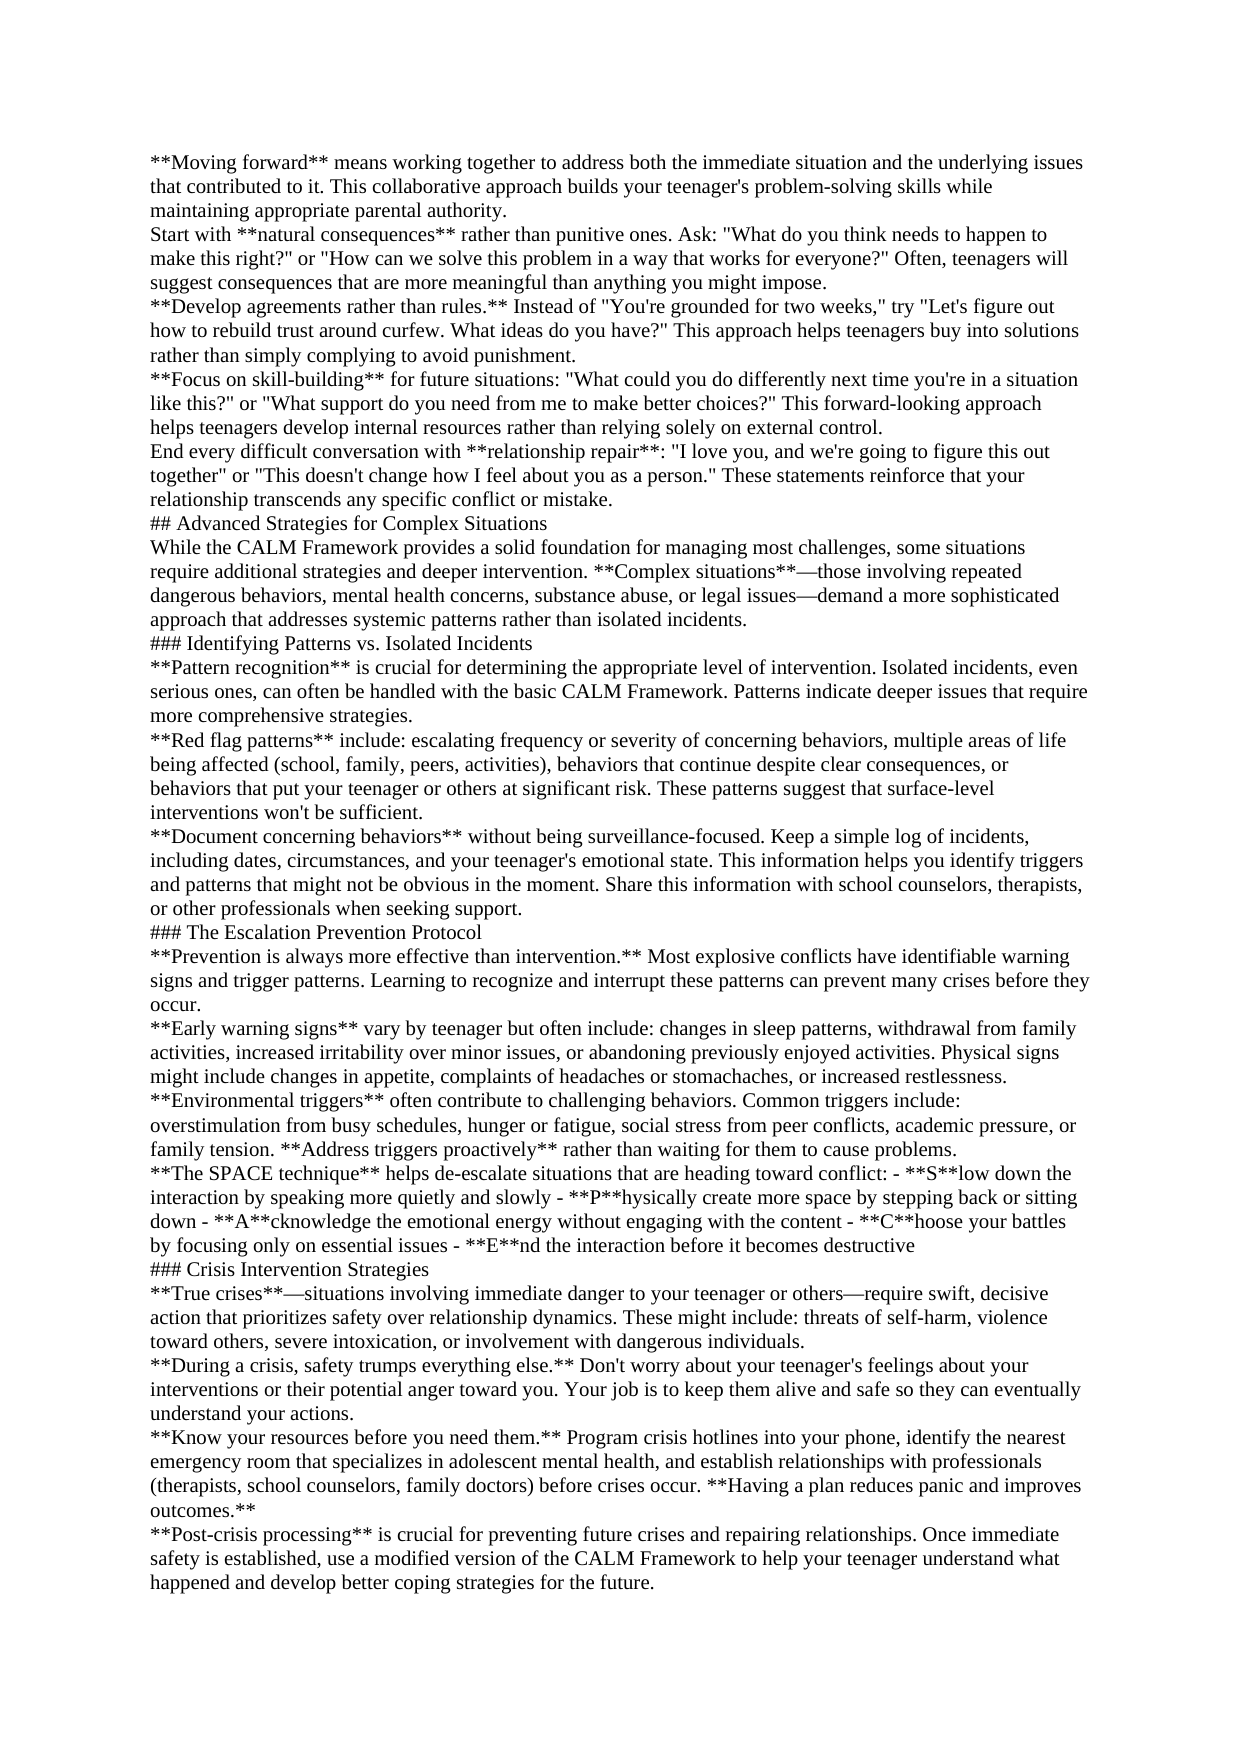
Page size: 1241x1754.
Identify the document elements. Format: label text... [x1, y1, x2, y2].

text End every difficult conversation with **relationship repair**: "I love you, and we're going to figure this out together" or "This doesn't change how I feel about you as a person." These statements reinforce that your relationship transcends any specific conflict or mistake. [150, 439, 1090, 511]
text **Develop agreements rather than rules.** Instead of "You're grounded for two weeks," try "Let's figure out how to rebuild trust around curfew. What ideas do you have?" This approach helps teenagers buy into solutions rather than simply complying to avoid punishment. [150, 294, 1090, 367]
text **Post-crisis processing** is crucial for preventing future crises and repairing relationships. Once immediate safety is established, use a modified version of the CALM Framework to help your teenager understand what happened and develop better coping strategies for the future. [150, 1522, 1090, 1594]
text **Moving forward** means working together to address both the immediate situation and the underlying issues that contributed to it. This collaborative approach builds your teenager's problem-solving skills while maintaining appropriate parental authority. [150, 150, 1090, 222]
text **True crises**—situations involving immediate danger to your teenager or others—require swift, decisive action that prioritizes safety over relationship dynamics. These might include: threats of self-harm, violence toward others, severe intoxication, or involvement with dangerous individuals. [150, 1281, 1090, 1353]
text **During a crisis, safety trumps everything else.** Don't worry about your teenager's feelings about your interventions or their potential anger toward you. Your job is to keep them alive and safe so they can eventually understand your actions. [150, 1353, 1090, 1425]
text **Know your resources before you need them.** Program crisis hotlines into your phone, identify the nearest emergency room that specializes in adolescent mental health, and establish relationships with professionals (therapists, school counselors, family doctors) before crises occur. **Having a plan reduces panic and improves outcomes.** [150, 1425, 1090, 1522]
text ### Crisis Intervention Strategies [150, 1257, 1090, 1281]
text **Prevention is always more effective than intervention.** Most explosive conflicts have identifiable warning signs and trigger patterns. Learning to recognize and interrupt these patterns can prevent many crises before they occur. [150, 944, 1090, 1016]
text **Early warning signs** vary by teenager but often include: changes in sleep patterns, withdrawal from family activities, increased irritability over minor issues, or abandoning previously enjoyed activities. Physical signs might include changes in appetite, complaints of headaches or stomachaches, or increased restlessness. [150, 1016, 1090, 1088]
text **Pattern recognition** is crucial for determining the appropriate level of intervention. Isolated incidents, even serious ones, can often be handled with the basic CALM Framework. Patterns indicate deeper issues that require more comprehensive strategies. [150, 655, 1090, 727]
text **Environmental triggers** often contribute to challenging behaviors. Common triggers include: overstimulation from busy schedules, hunger or fatigue, social stress from peer conflicts, academic pressure, or family tension. **Address triggers proactively** rather than waiting for them to cause problems. [150, 1088, 1090, 1161]
text ### Identifying Patterns vs. Isolated Incidents [150, 631, 1090, 655]
text While the CALM Framework provides a solid foundation for managing most challenges, some situations require additional strategies and deeper intervention. **Complex situations**—those involving repeated dangerous behaviors, mental health concerns, substance abuse, or legal issues—demand a more sophisticated approach that addresses systemic patterns rather than isolated incidents. [150, 535, 1090, 631]
text **The SPACE technique** helps de-escalate situations that are heading toward conflict: - **S**low down the interaction by speaking more quietly and slowly - **P**hysically create more space by stepping back or sitting down - **A**cknowledge the emotional energy without engaging with the content - **C**hoose your battles by focusing only on essential issues - **E**nd the interaction before it becomes destructive [150, 1161, 1090, 1257]
text **Red flag patterns** include: escalating frequency or severity of concerning behaviors, multiple areas of life being affected (school, family, peers, activities), behaviors that continue despite clear consequences, or behaviors that put your teenager or others at significant risk. These patterns suggest that surface-level interventions won't be sufficient. [150, 727, 1090, 824]
text **Focus on skill-building** for future situations: "What could you do differently next time you're in a situation like this?" or "What support do you need from me to make better choices?" This forward-looking approach helps teenagers develop internal resources rather than relying solely on external control. [150, 367, 1090, 439]
text ### The Escalation Prevention Protocol [150, 920, 1090, 944]
text ## Advanced Strategies for Complex Situations [150, 511, 1090, 535]
text Start with **natural consequences** rather than punitive ones. Ask: "What do you think needs to happen to make this right?" or "How can we solve this problem in a way that works for everyone?" Often, teenagers will suggest consequences that are more meaningful than anything you might impose. [150, 222, 1090, 294]
text **Document concerning behaviors** without being surveillance-focused. Keep a simple log of incidents, including dates, circumstances, and your teenager's emotional state. This information helps you identify triggers and patterns that might not be obvious in the moment. Share this information with school counselors, therapists, or other professionals when seeking support. [150, 824, 1090, 920]
